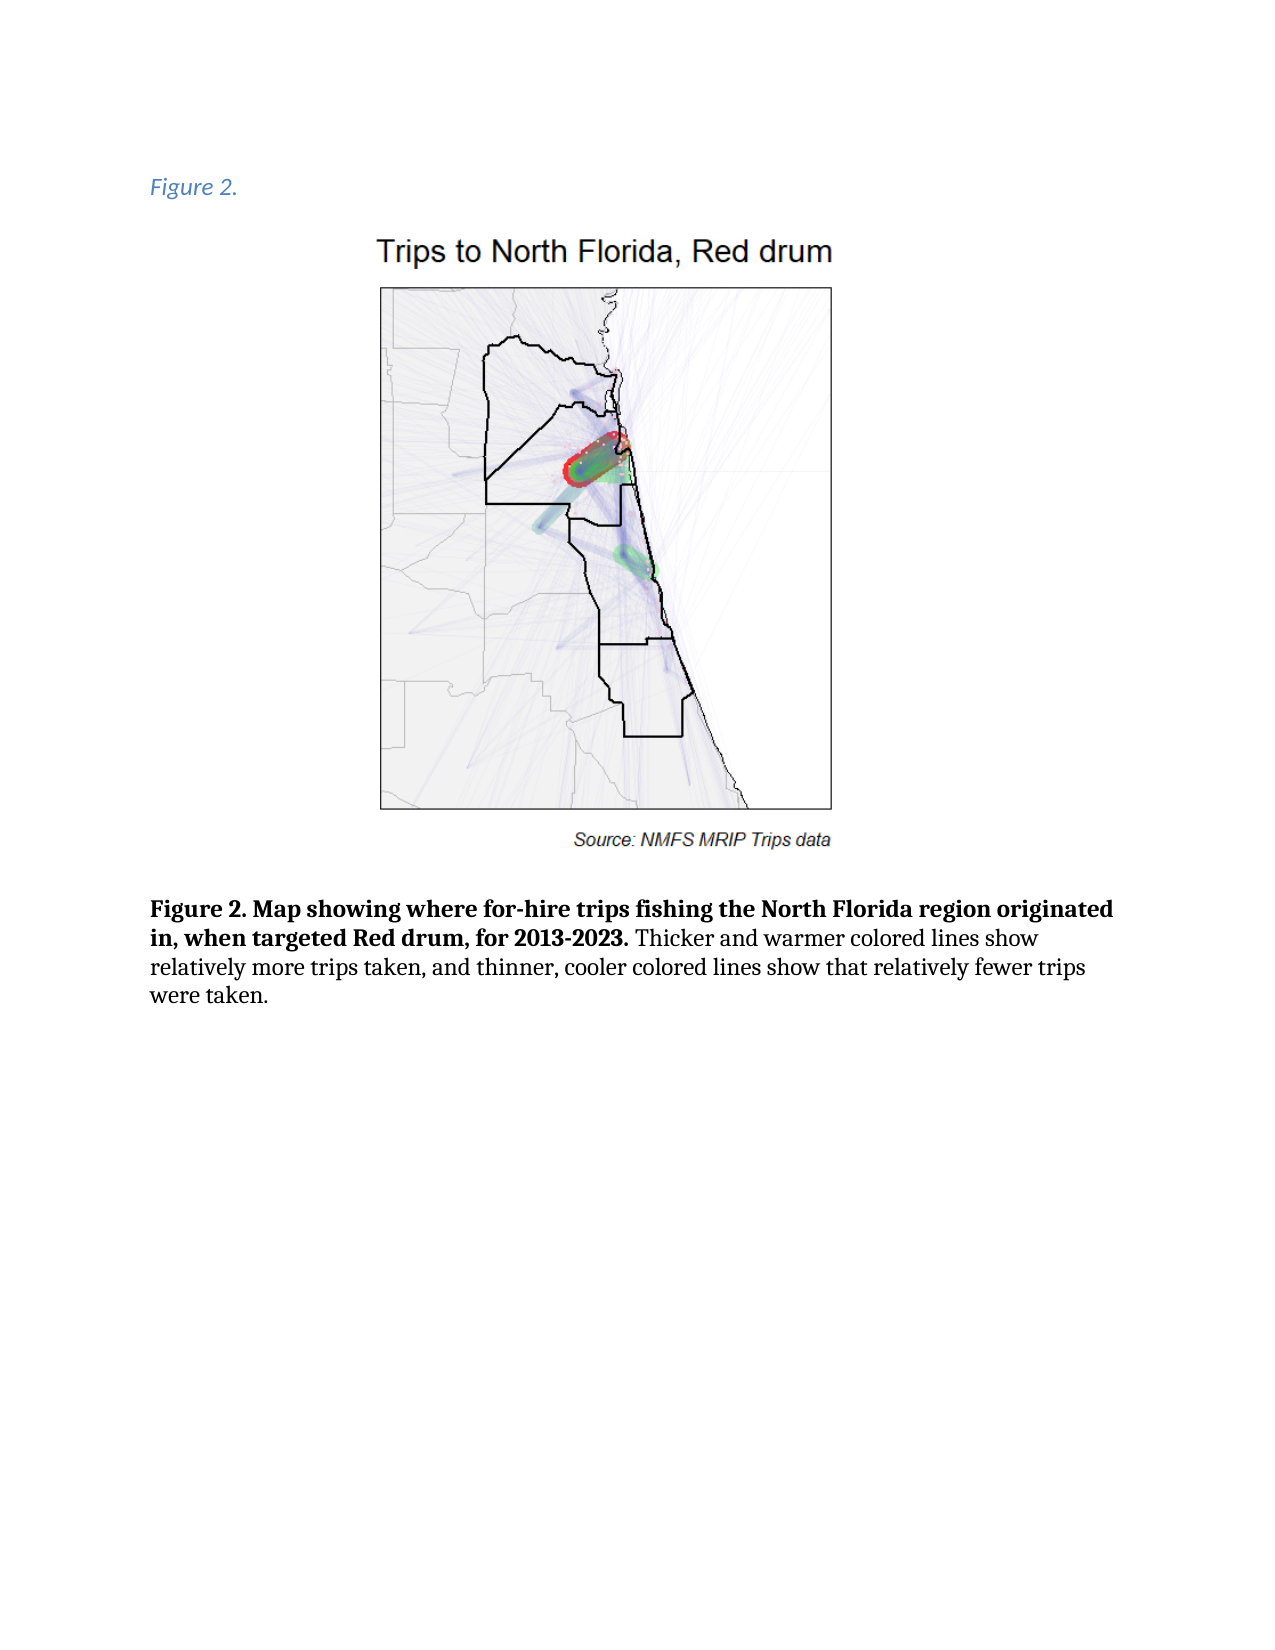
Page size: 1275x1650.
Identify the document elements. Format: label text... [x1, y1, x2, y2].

text Figure 2. Map showing where for-hire trips fishing the North Florida region originated in, when targeted Red drum, for 2013-2023. Thicker and warmer colored lines show relatively more trips taken, and thinner, cooler colored lines show that relatively fewer trips were taken. [150, 895, 1125, 1010]
picture [168, 220, 1044, 877]
subtitle Figure 2. [150, 171, 1125, 201]
